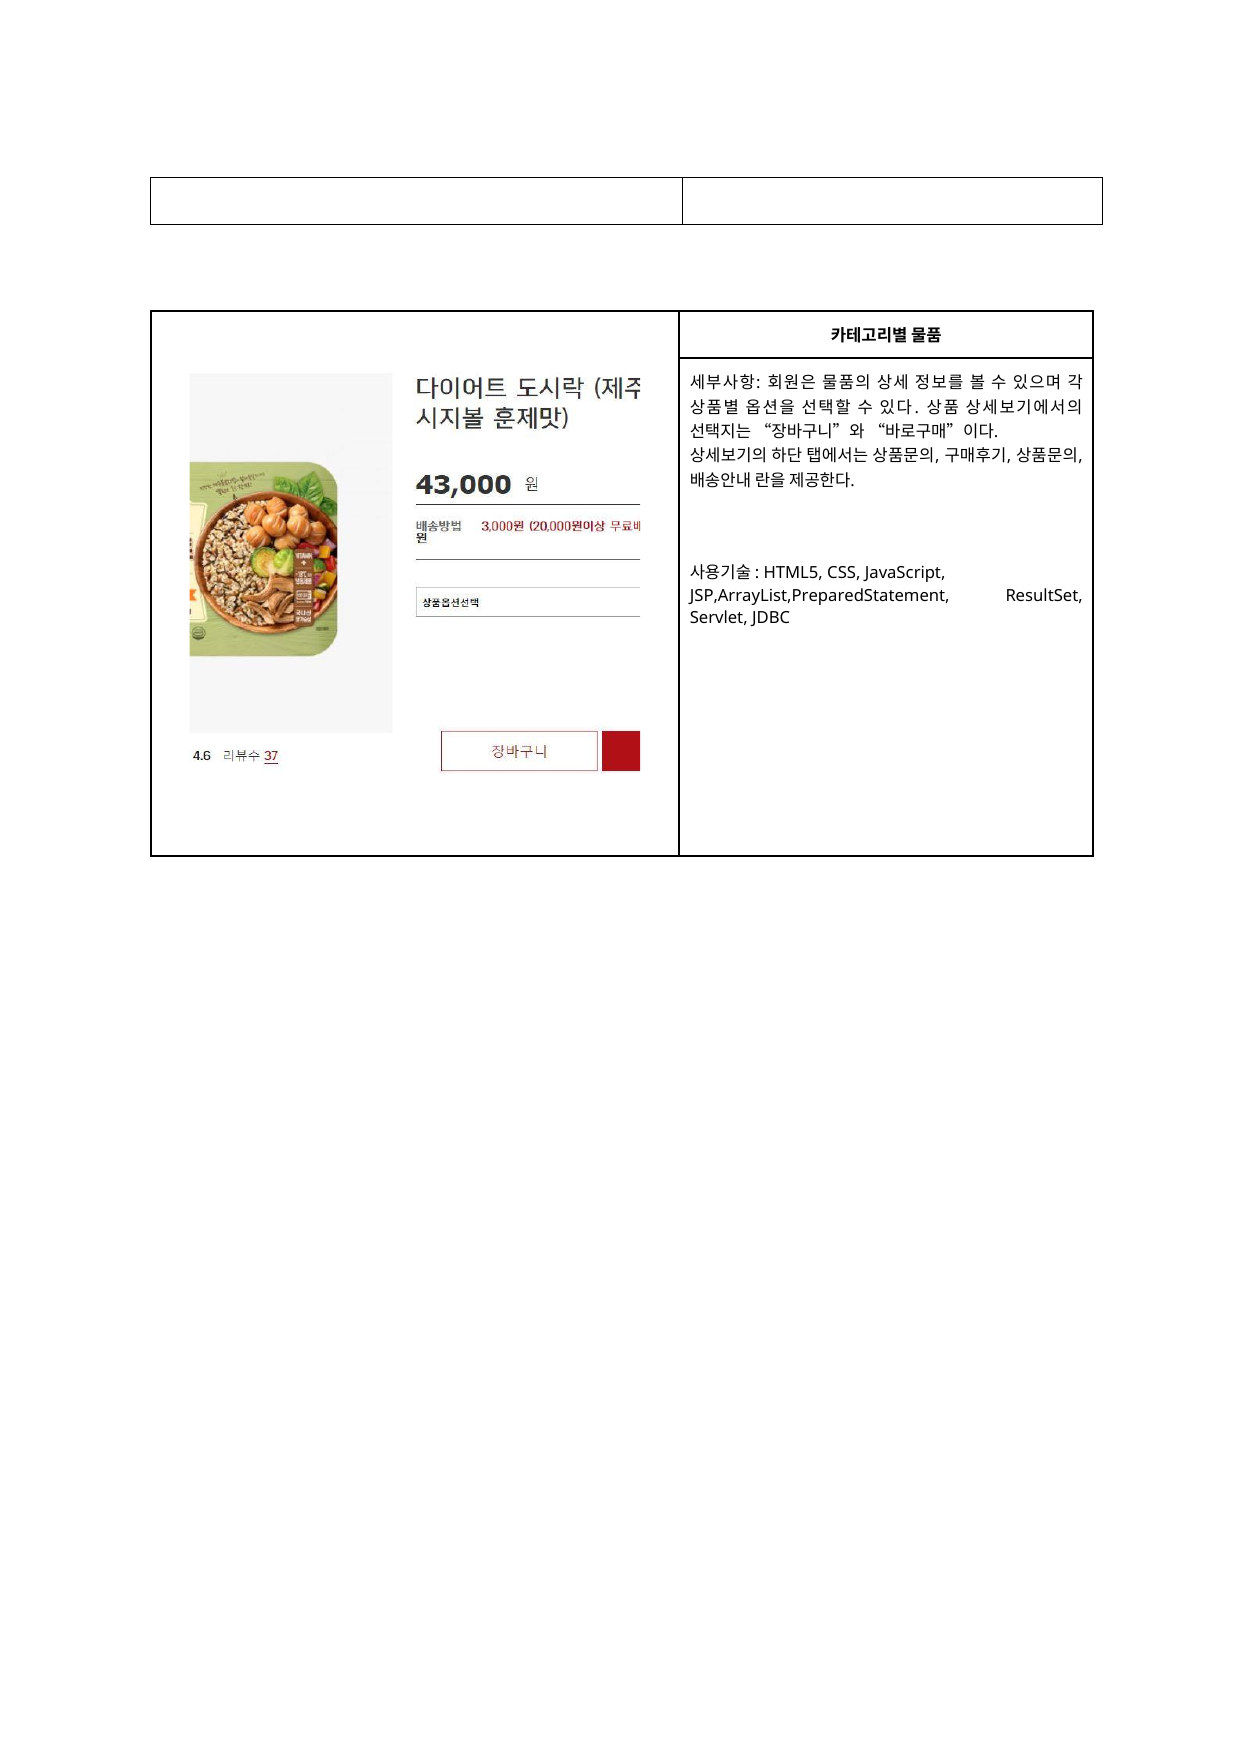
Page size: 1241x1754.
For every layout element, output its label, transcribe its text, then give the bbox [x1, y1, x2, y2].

table_header 카테고리별 물품 [680, 312, 1092, 357]
table_header [152, 312, 678, 855]
picture [189, 341, 641, 798]
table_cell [683, 178, 1102, 224]
table_cell 세부사항: 회원은 물품의 상세 정보를 볼 수 있으며 각 상품별 옵션을 선택할 수 있다. 상품 상세보기에서의 선택지는 “장바구니”와 “바로구매”이다. 상세보기의 하단 탭에서는 상품문의, 구매후기, 상품문의, 배송안내 란을 제공한다. 사용기술 : HTML5, CSS, JavaScript, JSP,ArrayList,PreparedStatement, ResultSet, Servlet, JDBC [680, 359, 1092, 855]
